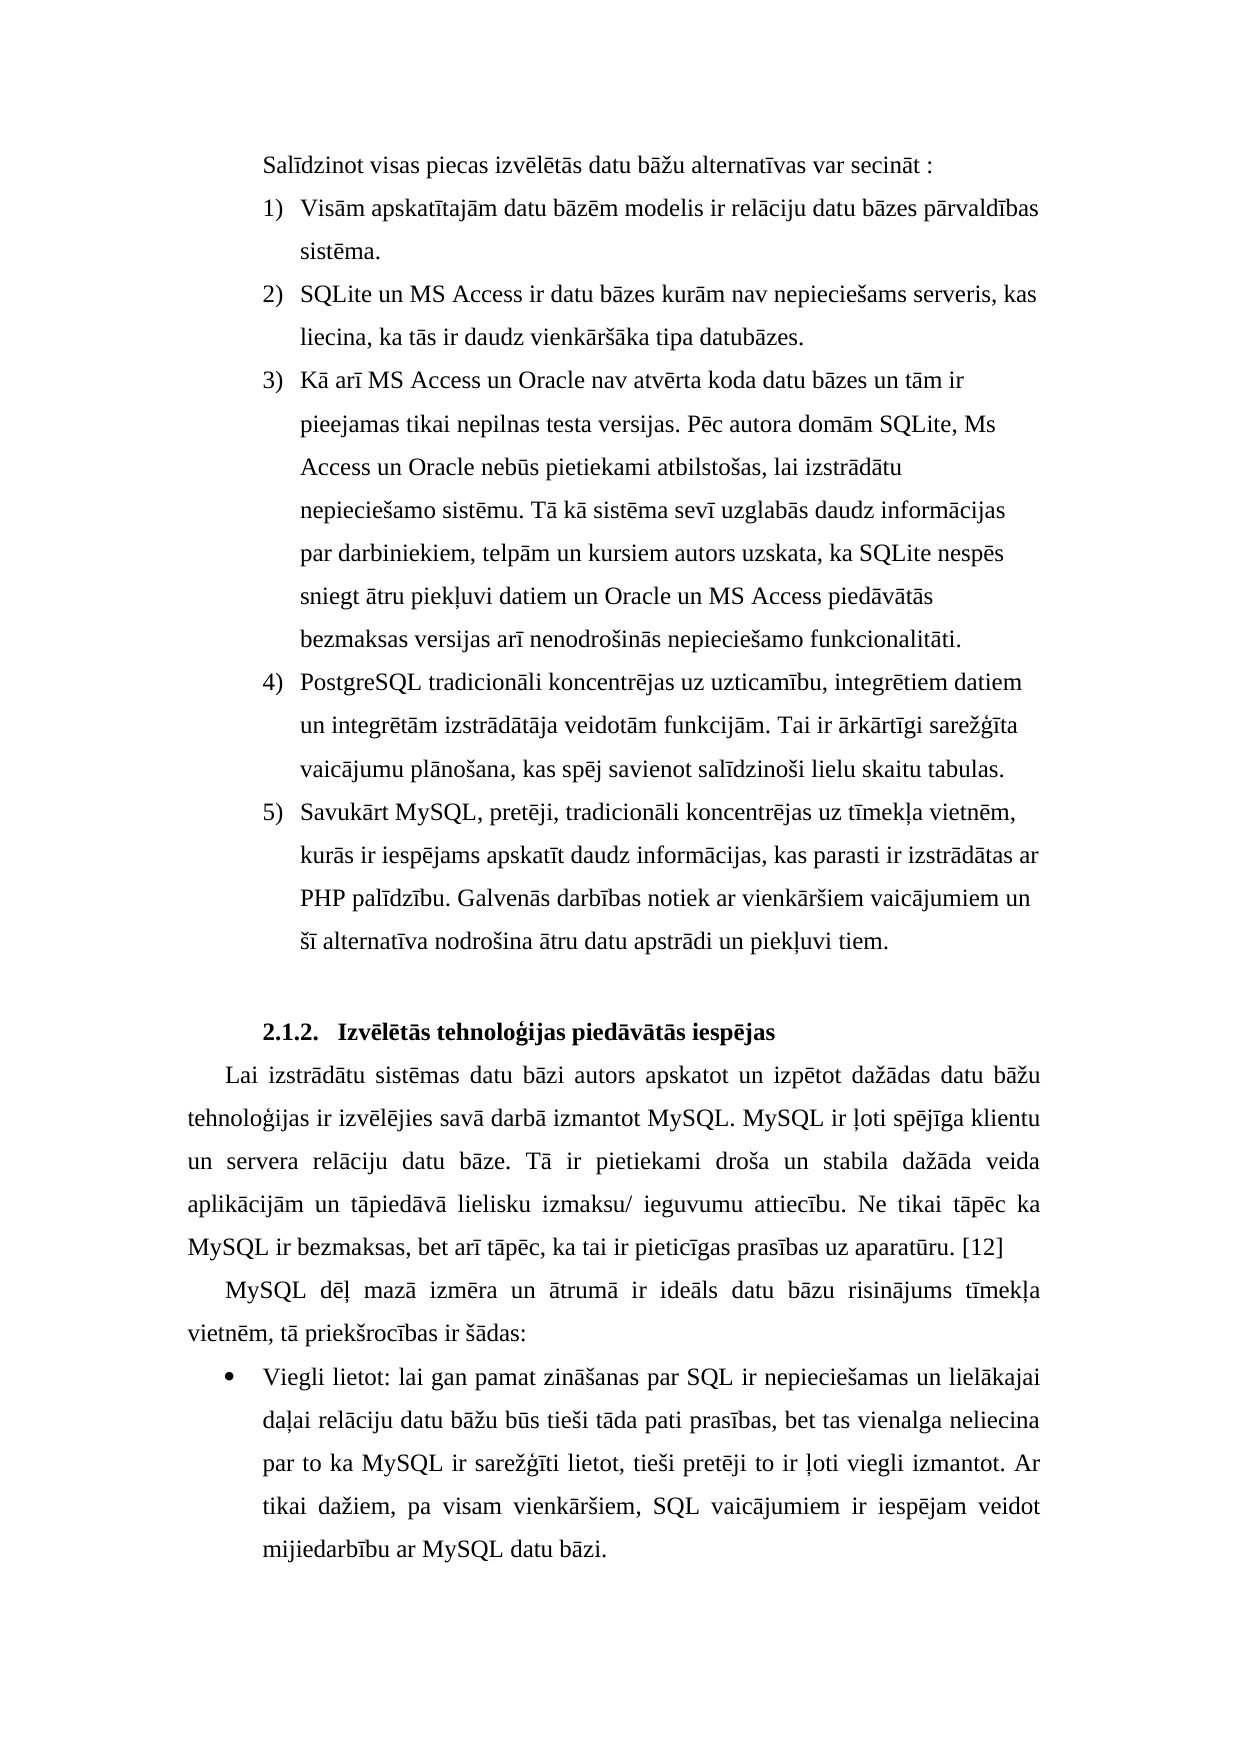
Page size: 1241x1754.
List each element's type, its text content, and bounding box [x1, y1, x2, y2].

list Savukārt MySQL, pretēji, tradicionāli koncentrējas uz tīmekļa vietnēm, kurās ir iespējams apskatīt daudz informācijas, kas parasti ir izstrādātas ar PHP palīdzību. Galvenās darbības notiek ar vienkāršiem vaicājumiem un šī alternatīva nodrošina ātru datu apstrādi un piekļuvi tiem. [262, 797, 1041, 955]
list Kā arī MS Access un Oracle nav atvērta koda datu bāzes un tām ir pieejamas tikai nepilnas testa versijas. Pēc autora domām SQLite, Ms Access un Oracle nebūs pietiekami atbilstošas, lai izstrādātu nepieciešamo sistēmu. Tā kā sistēma sevī uzglabās daudz informācijas par darbiniekiem, telpām un kursiem autors uzskata, ka SQLite nespēs sniegt ātru piekļuvi datiem un Oracle un MS Access piedāvātās bezmaksas versijas arī nenodrošinās nepieciešamo funkcionalitāti. [262, 366, 1041, 653]
list SQLite un MS Access ir datu bāzes kurām nav nepieciešams serveris, kas liecina, ka tās ir daudz vienkāršāka tipa datubāzes. [262, 279, 1041, 351]
list Viegli lietot: lai gan pamat zināšanas par SQL ir nepieciešamas un lielākajai daļai relāciju datu bāžu būs tieši tāda pati prasības, bet tas vienalga neliecina par to ka MySQL ir sarežģīti lietot, tieši pretēji to ir ļoti viegli izmantot. Ar tikai dažiem, pa visam vienkāršiem, SQL vaicājumiem ir iespējam veidot mijiedarbību ar MySQL datu bāzi. [225, 1362, 1041, 1563]
list Visām apskatītajām datu bāzēm modelis ir relāciju datu bāzes pārvaldības sistēma. [262, 193, 1041, 265]
text Lai izstrādātu sistēmas datu bāzi autors apskatot un izpētot dažādas datu bāžu tehnoloģijas ir izvēlējies savā darbā izmantot MySQL. MySQL ir ļoti spējīga klientu un servera relāciju datu bāze. Tā ir pietiekami droša un stabila dažāda veida aplikācijām un tāpiedāvā lielisku izmaksu/ ieguvumu attiecību. Ne tikai tāpēc ka MySQL ir bezmaksas, bet arī tāpēc, ka tai ir pieticīgas prasības uz aparatūru. [187, 1060, 1041, 1261]
text MySQL dēļ mazā izmēra un ātrumā ir ideāls datu bāzu risinājums tīmekļa vietnēm, tā priekšrocības ir šādas: [187, 1275, 1041, 1347]
subtitle Izvēlētās tehnoloģijas piedāvātās iespējas [262, 1017, 1041, 1045]
list PostgreSQL tradicionāli koncentrējas uz uzticamību, integrētiem datiem un integrētām izstrādātāja veidotām funkcijām. Tai ir ārkārtīgi sarežģīta vaicājumu plānošana, kas spēj savienot salīdzinoši lielu skaitu tabulas. [262, 667, 1041, 782]
text Salīdzinot visas piecas izvēlētās datu bāžu alternatīvas var secināt : [187, 150, 1041, 179]
